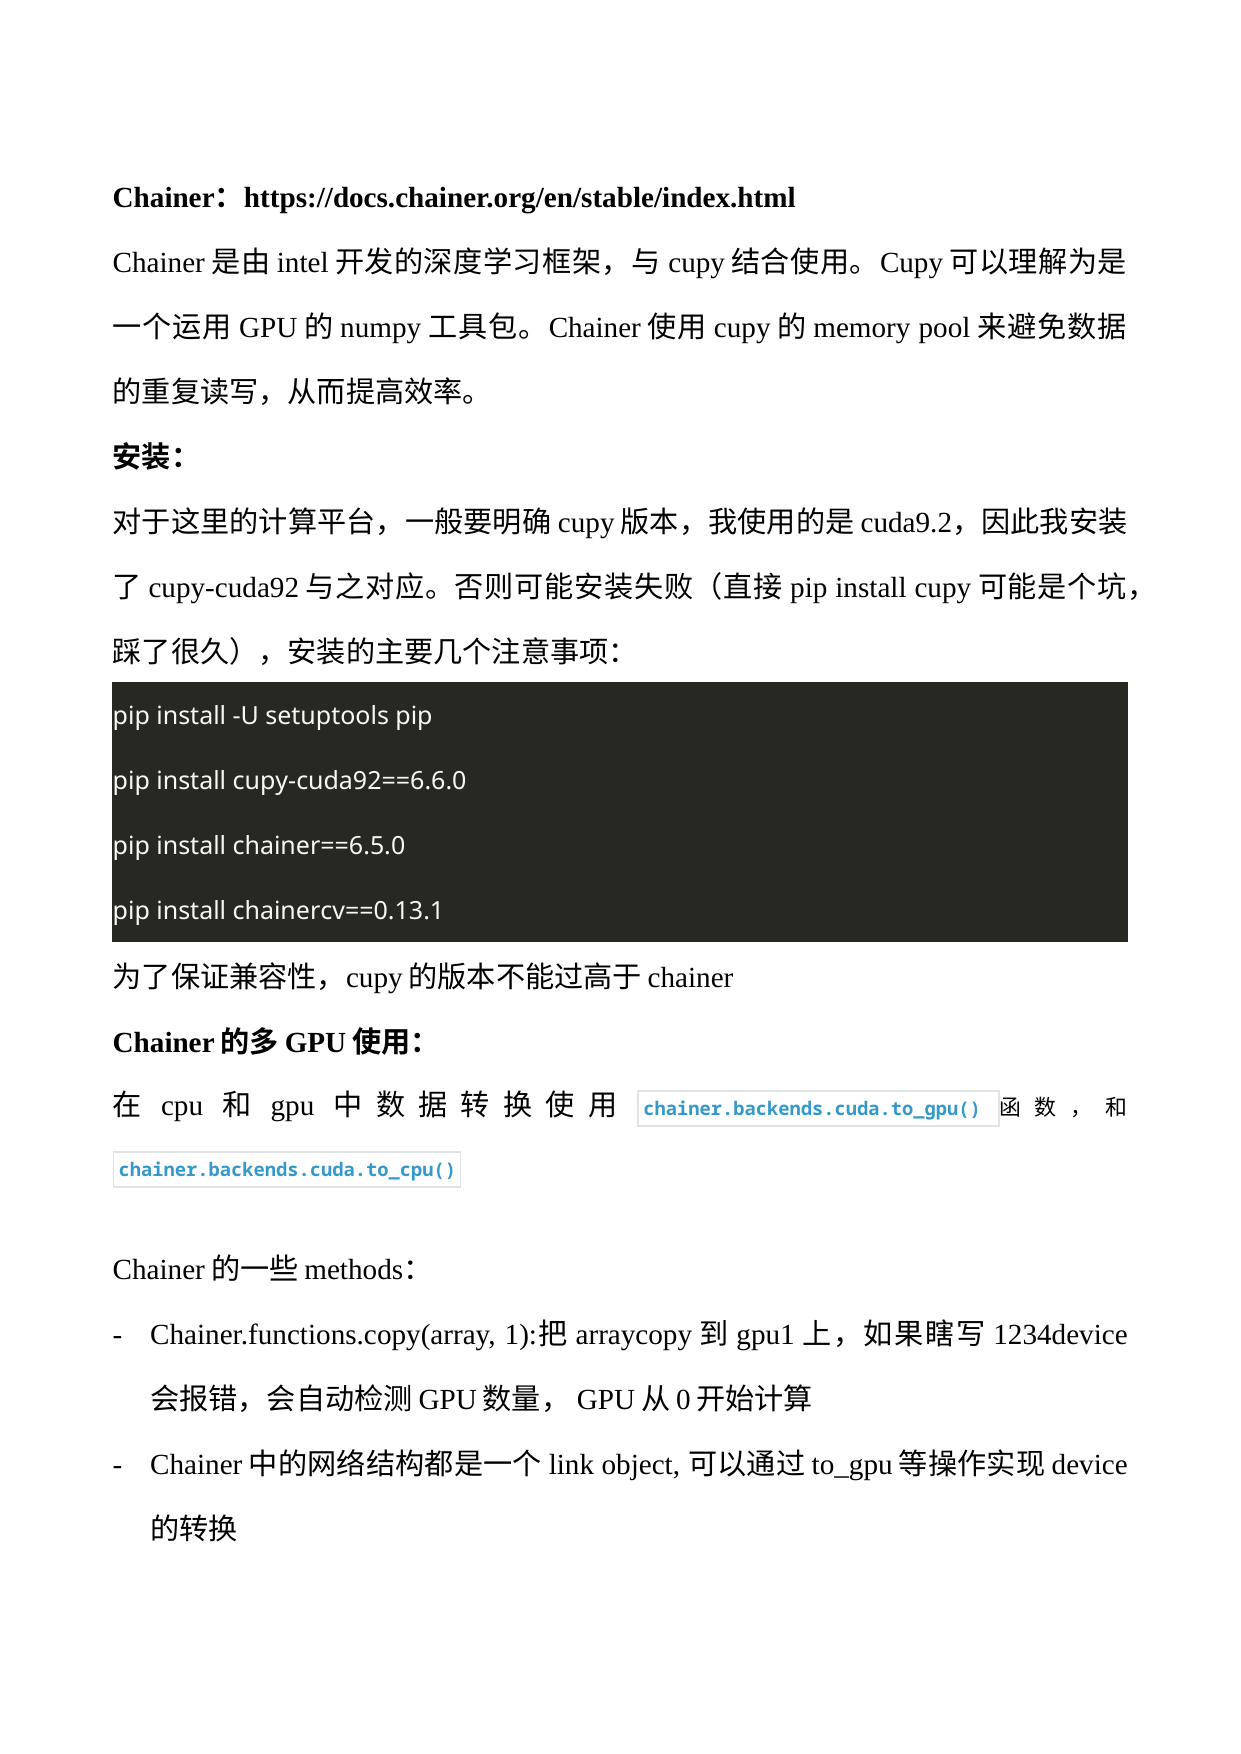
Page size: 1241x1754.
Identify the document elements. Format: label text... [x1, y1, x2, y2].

text Chainer的一些methods： [112, 1234, 1128, 1299]
list Chainer中的网络结构都是一个link object, 可以通过to_gpu等操作实现device的转换 [112, 1429, 1128, 1559]
text 安装： [112, 422, 1128, 487]
text Chainer：https://docs.chainer.org/en/stable/index.html [112, 162, 1128, 227]
text Chainer是由intel开发的深度学习框架，与cupy结合使用。Cupy可以理解为是一个运用GPU的numpy工具包。Chainer使用cupy的memory pool来避免数据的重复读写，从而提高效率。 [112, 227, 1128, 422]
list Chainer.functions.copy(array, 1):把arraycopy到gpu1上，如果瞎写1234device会报错，会自动检测GPU数量， GPU从0开始计算 [112, 1299, 1128, 1429]
text pip install -U setuptools pip pip install cupy-cuda92==6.6.0 [112, 682, 1128, 812]
text 为了保证兼容性，cupy的版本不能过高于chainer [112, 942, 1128, 1007]
text Chainer的多GPU使用： [112, 1007, 1128, 1072]
text pip install chainer==6.5.0 pip install chainercv==0.13.1 [112, 812, 1128, 942]
text 在cpu和gpu中数据转换使用chainer.backends.cuda.to_gpu()函数，和chainer.backends.cuda.to_cpu() [112, 1072, 1128, 1202]
text 对于这里的计算平台，一般要明确cupy版本，我使用的是cuda9.2，因此我安装了cupy-cuda92与之对应。否则可能安装失败（直接pip install cupy可能是个坑，踩了很久），安装的主要几个注意事项： [112, 487, 1128, 682]
